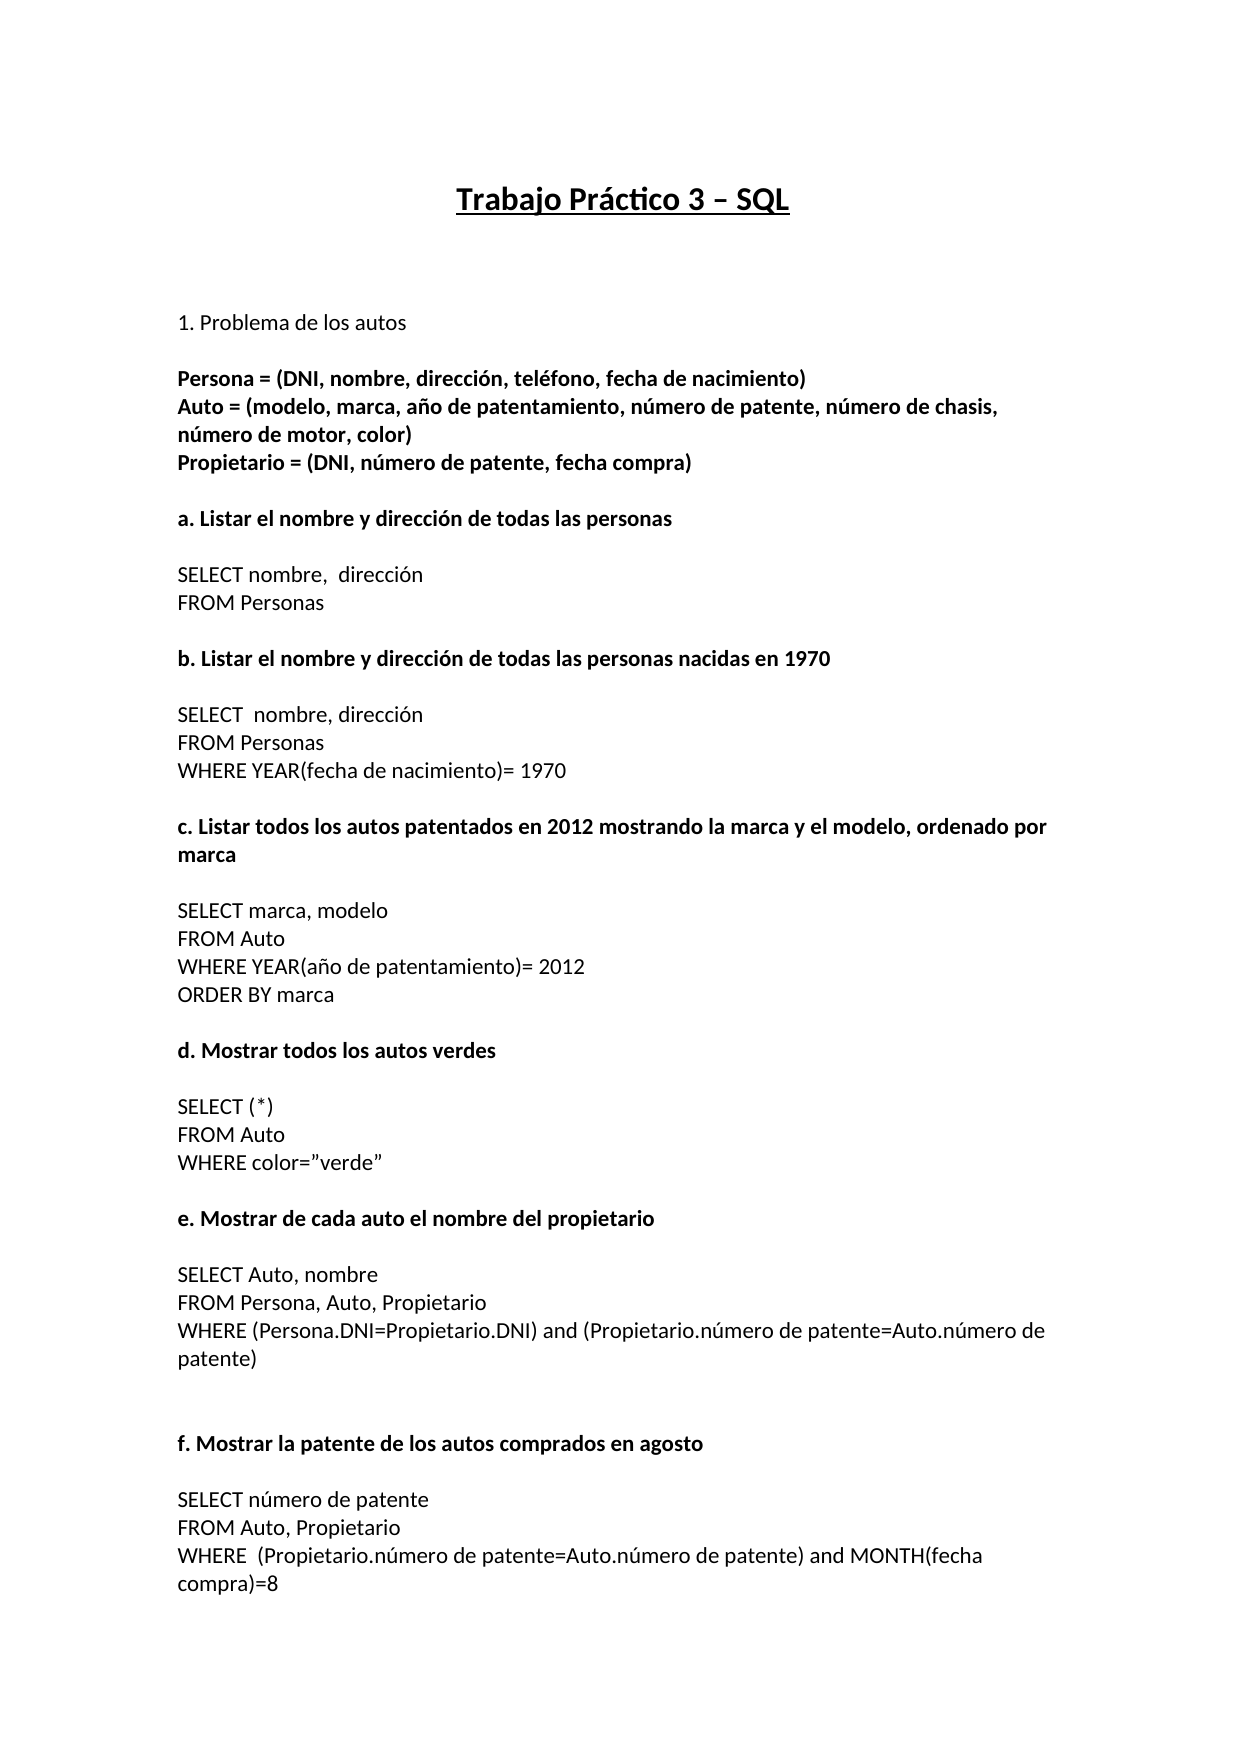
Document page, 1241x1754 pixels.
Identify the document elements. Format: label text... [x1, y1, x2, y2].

text ORDER BY marca [177, 980, 1063, 1008]
text FROM Auto [177, 924, 1063, 952]
text WHERE (Propietario.número de patente=Auto.número de patente) and MONTH(fecha compra)=8 [177, 1541, 1063, 1597]
text e. Mostrar de cada auto el nombre del propietario [177, 1204, 1063, 1232]
text FROM Persona, Auto, Propietario [177, 1288, 1063, 1317]
text Propietario = (DNI, número de patente, fecha compra) [177, 448, 1063, 476]
text WHERE color=”verde” [177, 1148, 1063, 1176]
text SELECT nombre, dirección [177, 700, 1063, 728]
text FROM Auto, Propietario [177, 1513, 1063, 1541]
text 1. Problema de los autos [177, 308, 1063, 336]
text d. Mostrar todos los autos verdes [177, 1036, 1063, 1064]
text SELECT Auto, nombre [177, 1261, 1063, 1288]
text SELECT (*) [177, 1092, 1063, 1120]
text a. Listar el nombre y dirección de todas las personas [177, 504, 1063, 532]
text FROM Auto [177, 1120, 1063, 1148]
text c. Listar todos los autos patentados en 2012 mostrando la marca y el modelo, ordenado por marca [177, 812, 1063, 868]
text Auto = (modelo, marca, año de patentamiento, número de patente, número de chasis, número de motor, color) [177, 392, 1063, 448]
text SELECT número de patente [177, 1485, 1063, 1513]
text WHERE YEAR(año de patentamiento)= 2012 [177, 952, 1063, 980]
text Trabajo Práctico 3 – SQL [177, 178, 1063, 219]
text SELECT nombre, dirección [177, 560, 1063, 588]
text WHERE YEAR(fecha de nacimiento)= 1970 [177, 756, 1063, 784]
text FROM Personas [177, 588, 1063, 616]
text f. Mostrar la patente de los autos comprados en agosto [177, 1429, 1063, 1457]
text Persona = (DNI, nombre, dirección, teléfono, fecha de nacimiento) [177, 364, 1063, 392]
text FROM Personas [177, 728, 1063, 756]
text WHERE (Persona.DNI=Propietario.DNI) and (Propietario.número de patente=Auto.número de patente) [177, 1317, 1063, 1373]
text SELECT marca, modelo [177, 896, 1063, 924]
text b. Listar el nombre y dirección de todas las personas nacidas en 1970 [177, 644, 1063, 672]
